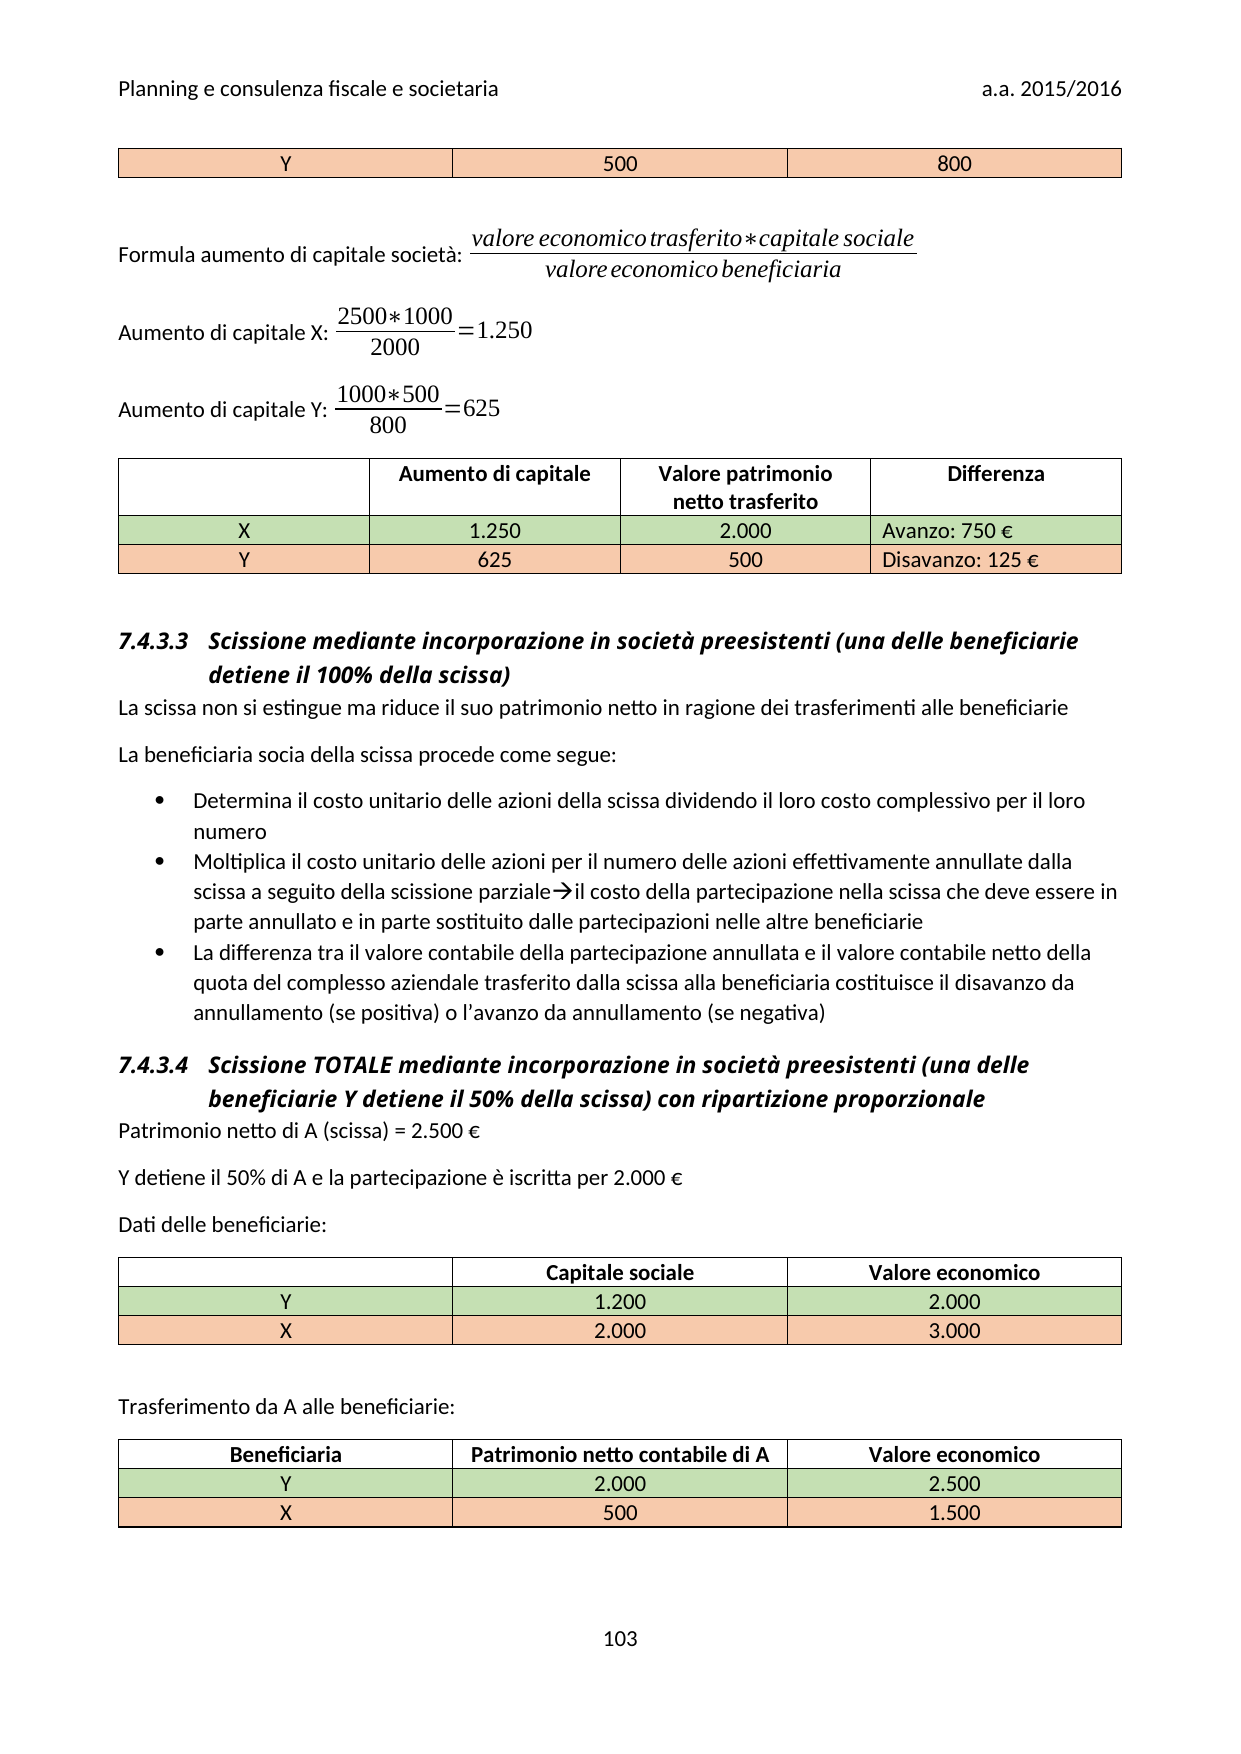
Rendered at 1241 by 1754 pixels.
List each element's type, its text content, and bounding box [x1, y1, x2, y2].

text Aumento di capitale Y: [118, 380, 1122, 439]
table_cell X [119, 516, 369, 544]
table_cell 2.000 [621, 516, 870, 544]
table_cell Y [119, 545, 369, 573]
text La scissa non si estingue ma riduce il suo patrimonio netto in ragione dei trasferimenti alle beneficiarie [118, 693, 1122, 721]
table_cell 500 [453, 149, 787, 177]
text Y detiene il 50% di A e la partecipazione è iscritta per 2.000 € [118, 1163, 1122, 1191]
text Trasferimento da A alle beneficiarie: [118, 1392, 1122, 1420]
table_cell 500 [621, 545, 870, 573]
table_cell 1.500 [788, 1498, 1121, 1526]
table_header Valore economico [788, 1440, 1121, 1468]
table_cell Disavanzo: 125 € [871, 545, 1121, 573]
table_header [119, 459, 369, 515]
subtitle Scissione TOTALE mediante incorporazione in società preesistenti (una delle beneficiarie Y detiene il 50% della scissa) con ripartizione proporzionale [118, 1049, 1122, 1114]
table_header Aumento di capitale [370, 459, 620, 515]
table_header Differenza [871, 459, 1121, 515]
table_cell X [119, 1316, 452, 1344]
table_cell 625 [370, 545, 620, 573]
table_cell 500 [453, 1498, 787, 1526]
table_cell Y [119, 149, 452, 177]
table_cell 1.200 [453, 1287, 787, 1315]
table_header Patrimonio netto contabile di A [453, 1440, 787, 1468]
text Patrimonio netto di A (scissa) = 2.500 € [118, 1117, 1122, 1144]
table_header [119, 1258, 452, 1286]
table_cell X [119, 1498, 452, 1526]
table_cell Y [119, 1287, 452, 1315]
table_cell 2.000 [788, 1287, 1121, 1315]
text Aumento di capitale X: [118, 302, 1122, 361]
table_cell 2.000 [453, 1469, 787, 1497]
table_header Valore economico [788, 1258, 1121, 1286]
table_header Beneficiaria [119, 1440, 452, 1468]
text Dati delle beneficiarie: [118, 1210, 1122, 1238]
list La differenza tra il valore contabile della partecipazione annullata e il valore contabile netto della quota del complesso aziendale trasferito dalla scissa alla beneficiaria costituisce il disavanzo da annullamento (se positiva) o l’avanzo da annullamento (se negativa) [156, 938, 1122, 1026]
table_cell Avanzo: 750 € [871, 516, 1121, 544]
table_cell 800 [788, 149, 1121, 177]
subtitle Scissione mediante incorporazione in società preesistenti (una delle beneficiarie detiene il 100% della scissa) [118, 625, 1122, 690]
list Moltiplica il costo unitario delle azioni per il numero delle azioni effettivamente annullate dalla scissa a seguito della scissione parzialeil costo della partecipazione nella scissa che deve essere in parte annullato e in parte sostituito dalle partecipazioni nelle altre beneficiarie [156, 847, 1122, 935]
text La beneficiaria socia della scissa procede come segue: [118, 740, 1122, 768]
text Formula aumento di capitale società: [118, 224, 1122, 283]
table_header Capitale sociale [453, 1258, 787, 1286]
table_cell 1.250 [370, 516, 620, 544]
table_cell 2.500 [788, 1469, 1121, 1497]
list Determina il costo unitario delle azioni della scissa dividendo il loro costo complessivo per il loro numero [156, 787, 1122, 845]
table_cell Y [119, 1469, 452, 1497]
table_cell 3.000 [788, 1316, 1121, 1344]
table_cell 2.000 [453, 1316, 787, 1344]
table_header Valore patrimonio netto trasferito [621, 459, 870, 515]
